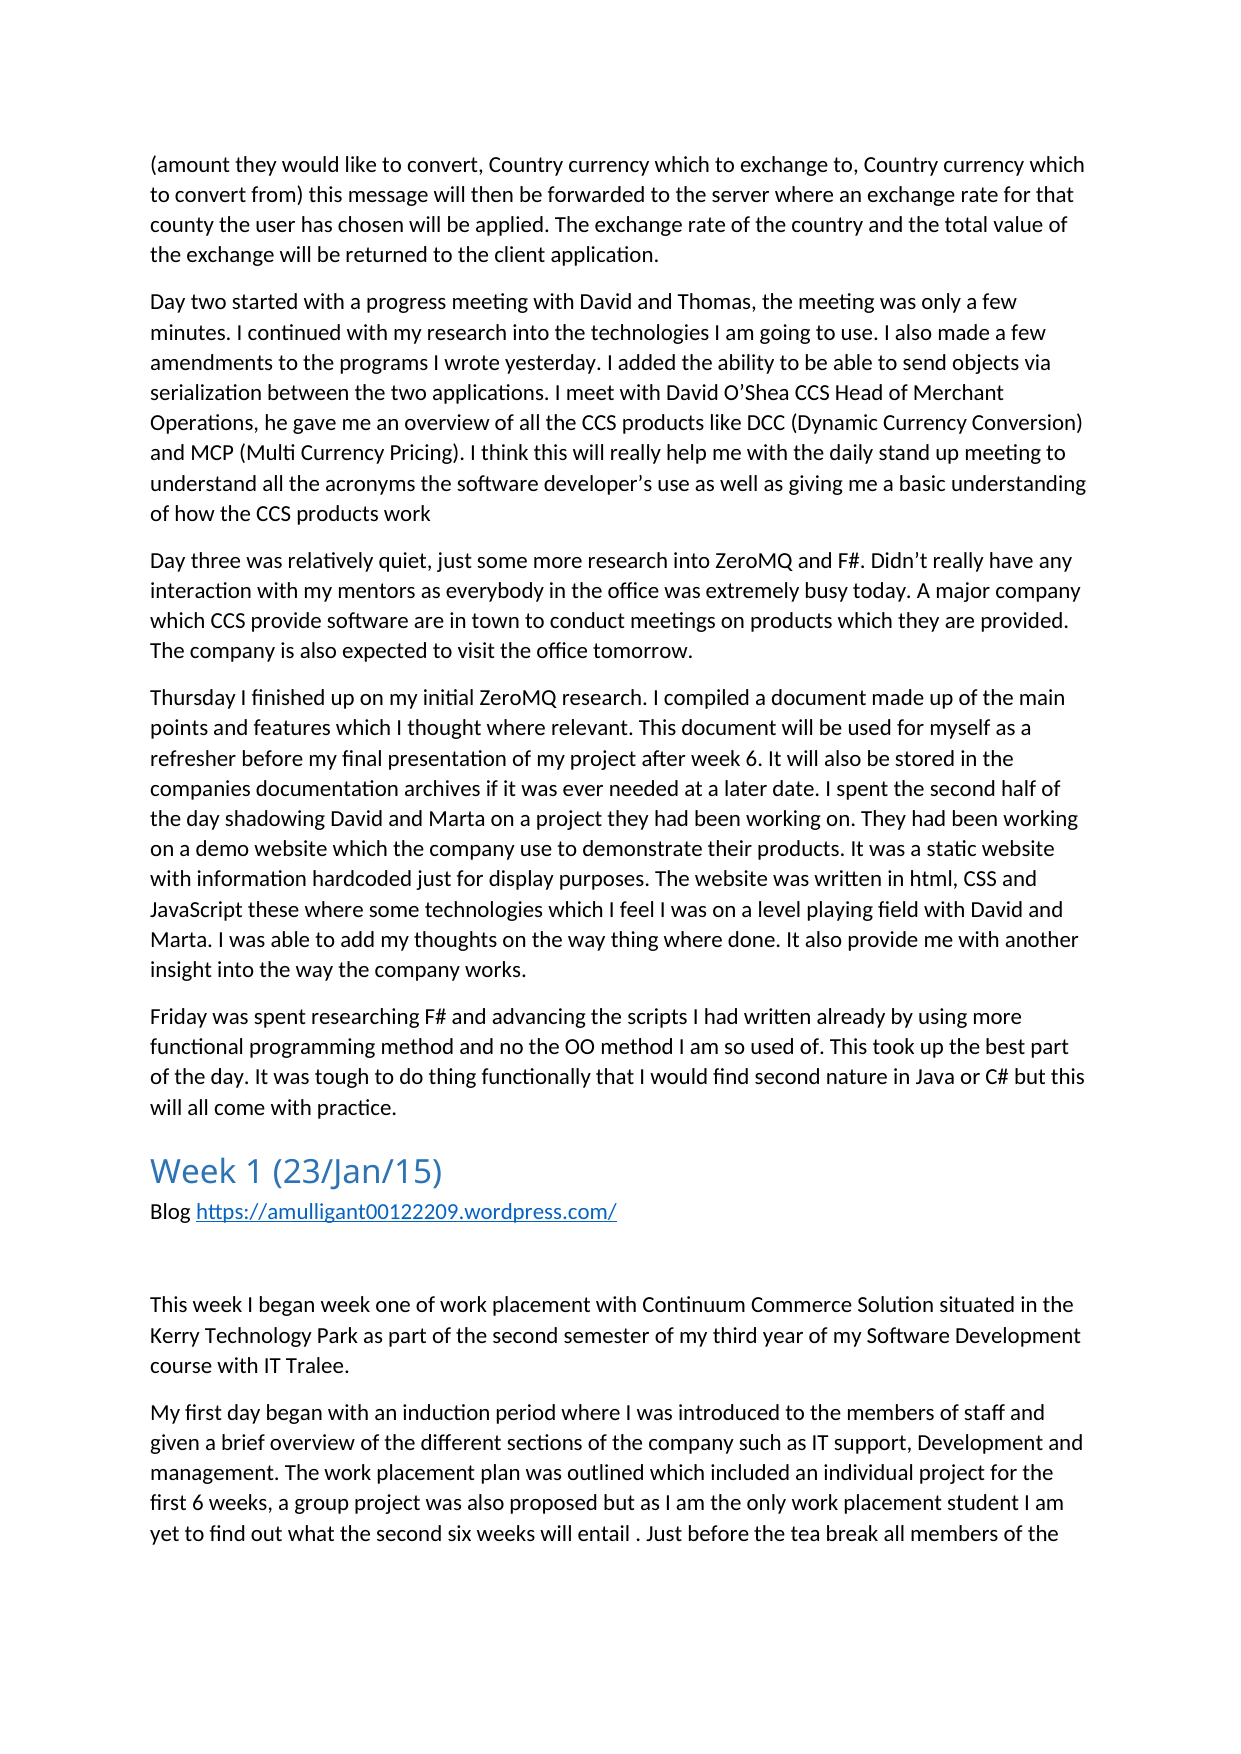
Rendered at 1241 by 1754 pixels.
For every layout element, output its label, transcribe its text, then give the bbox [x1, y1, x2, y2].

subtitle Week 1 (23/Jan/15) [150, 1148, 1090, 1193]
text Friday was spent researching F# and advancing the scripts I had written already by using more functional programming method and no the OO method I am so used of. This took up the best part of the day. It was tough to do thing functionally that I would find second nature in Java or C# but this will all come with practice. [150, 1002, 1090, 1121]
text Thursday I finished up on my initial ZeroMQ research. I compiled a document made up of the main points and features which I thought where relevant. This document will be used for myself as a refresher before my final presentation of my project after week 6. It will also be stored in the companies documentation archives if it was ever needed at a later date. I spent the second half of the day shadowing David and Marta on a project they had been working on. They had been working on a demo website which the company use to demonstrate their products. It was a static website with information hardcoded just for display purposes. The website was written in html, CSS and JavaScript these where some technologies which I feel I was on a level playing field with David and Marta. I was able to add my thoughts on the way thing where done. It also provide me with another insight into the way the company works. [150, 683, 1090, 983]
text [150, 150, 1090, 269]
text Day three was relatively quiet, just some more research into ZeroMQ and F#. Didn’t really have any interaction with my mentors as everybody in the office was extremely busy today. A major company which CCS provide software are in town to conduct meetings on products which they are provided. The company is also expected to visit the office tomorrow. [150, 546, 1090, 664]
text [150, 1398, 1090, 1547]
text Blog https://amulligant00122209.wordpress.com/ [150, 1197, 1090, 1225]
text Day two started with a progress meeting with David and Thomas, the meeting was only a few minutes. I continued with my research into the technologies I am going to use. I also made a few amendments to the programs I wrote yesterday. I added the ability to be able to send objects via serialization between the two applications. I meet with David O’Shea CCS Head of Merchant Operations, he gave me an overview of all the CCS products like DCC (Dynamic Currency Conversion) and MCP (Multi Currency Pricing). I think this will really help me with the daily stand up meeting to understand all the acronyms the software developer’s use as well as giving me a basic understanding of how the CCS products work [150, 287, 1090, 527]
text This week I began week one of work placement with Continuum Commerce Solution situated in the Kerry Technology Park as part of the second semester of my third year of my Software Development course with IT Tralee. [150, 1291, 1090, 1379]
